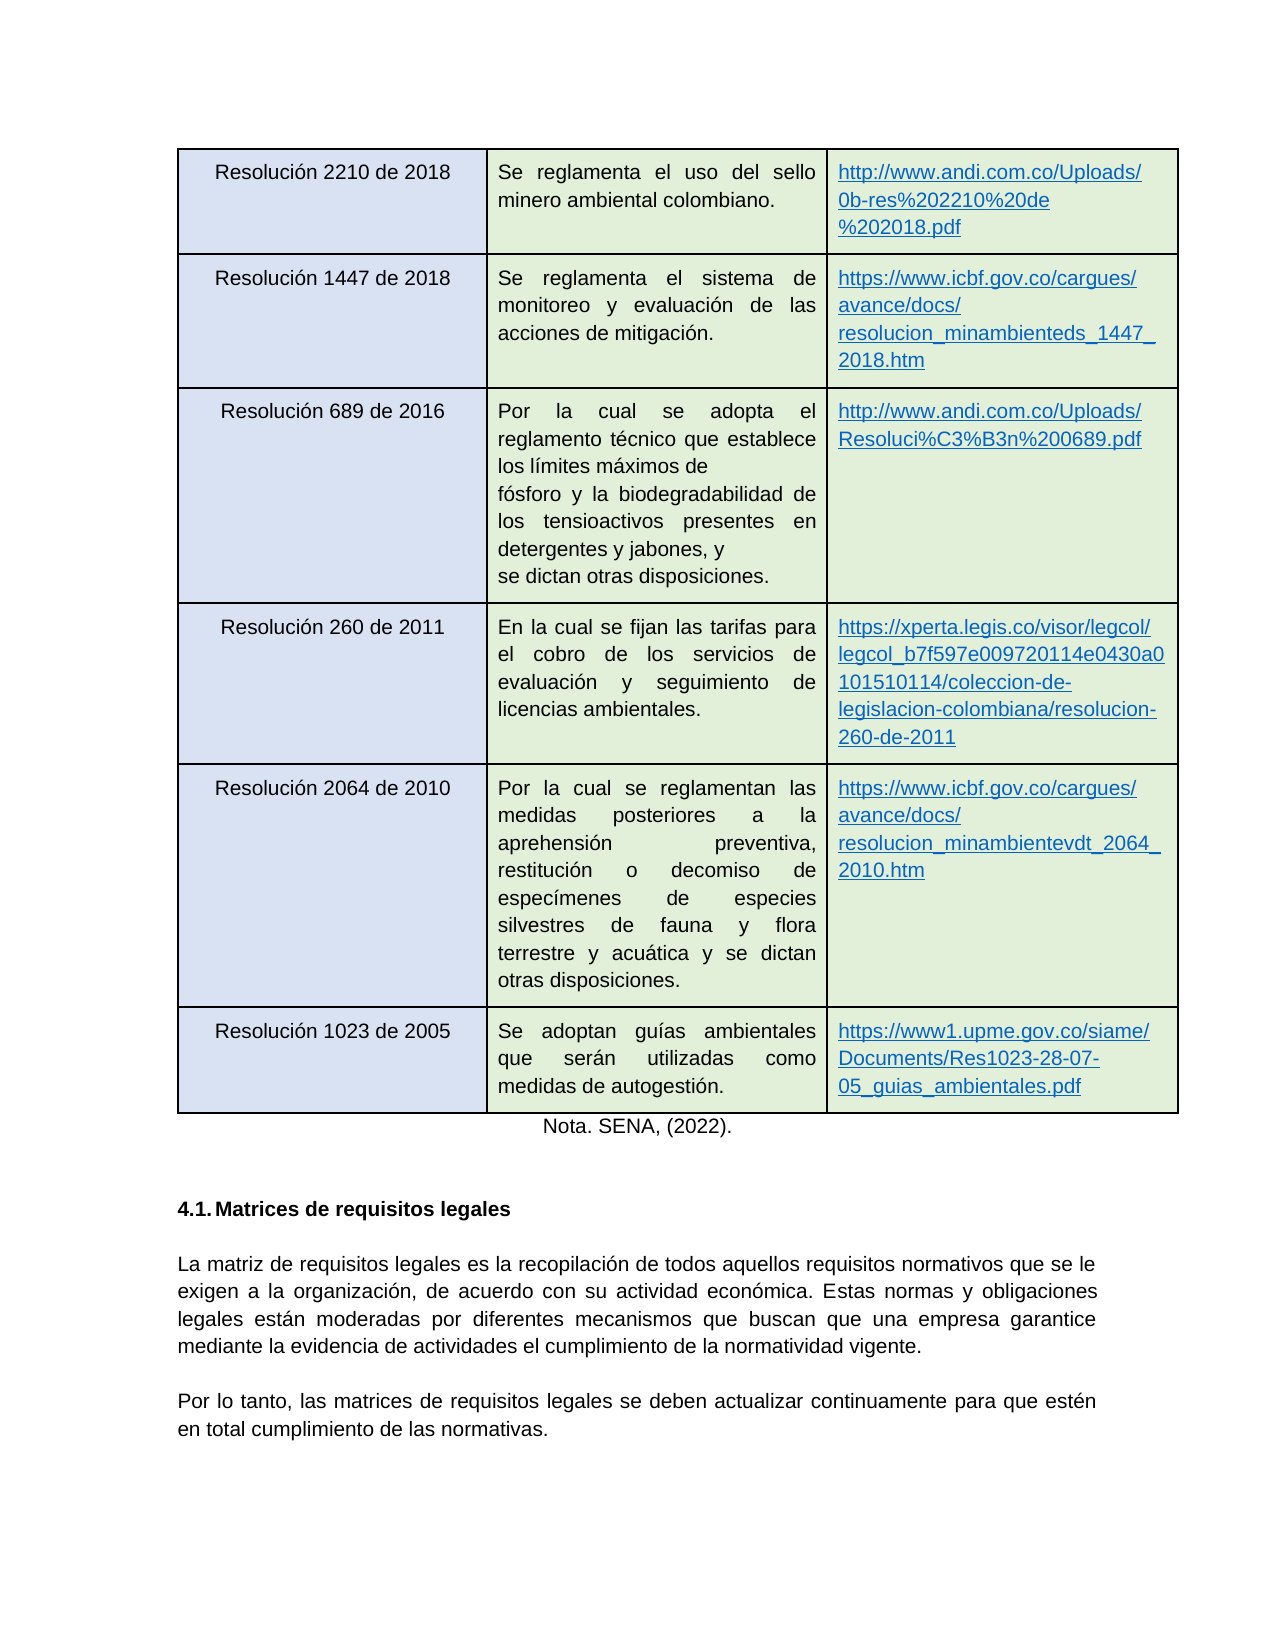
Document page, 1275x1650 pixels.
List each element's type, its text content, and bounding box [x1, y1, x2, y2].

table_cell https://www1.upme.gov.co/siame/Documents/Res1023-28-07-05_guias_ambientales.pdf [828, 1008, 1177, 1112]
table_cell Resolución 260 de 2011 [179, 604, 486, 763]
text La matriz de requisitos legales es la recopilación de todos aquellos requisitos normativos que se le exigen a la organización, de acuerdo con su actividad económica. Estas normas y obligaciones legales están moderadas por diferentes mecanismos que buscan que una empresa garantice mediante la evidencia de actividades el cumplimiento de la normatividad vigente. [177, 1252, 1098, 1307]
table_cell Resolución 1447 de 2018 [179, 255, 486, 387]
table_cell Por la cual se adopta el reglamento técnico que establece los límites máximos de fósforo y la biodegradabilidad de los tensioactivos presentes en detergentes y jabones, y se dictan otras disposiciones. [488, 389, 826, 602]
text La matriz de requisitos legales es la recopilación de todos aquellos requisitos normativos que se le exigen a la organización, de acuerdo con su actividad económica. Estas normas y obligaciones legales están moderadas por diferentes mecanismos que buscan que una empresa garantice mediante la evidencia de actividades el cumplimiento de la normatividad vigente. [177, 1331, 1098, 1358]
table_cell Por la cual se reglamentan las medidas posteriores a la aprehensión preventiva, restitución o decomiso de especímenes de especies silvestres de fauna y flora terrestre y acuática y se dictan otras disposiciones. [488, 765, 826, 1006]
table_cell https://www.icbf.gov.co/cargues/avance/docs/resolucion_minambientevdt_2064_2010.htm [828, 765, 1177, 1006]
table_cell Resolución 2210 de 2018 [179, 150, 486, 253]
table_cell Se reglamenta el sistema de monitoreo y evaluación de las acciones de mitigación. [488, 255, 826, 387]
table_cell Resolución 1023 de 2005 [179, 1008, 486, 1112]
table_cell En la cual se fijan las tarifas para el cobro de los servicios de evaluación y seguimiento de licencias ambientales. [488, 604, 826, 763]
table_cell Resolución 2064 de 2010 [179, 765, 486, 1006]
table_cell Resolución 689 de 2016 [179, 389, 486, 602]
table_cell https://www.icbf.gov.co/cargues/avance/docs/resolucion_minambienteds_1447_2018.htm [828, 255, 1177, 387]
table_cell Se reglamenta el uso del sello minero ambiental colombiano. [488, 150, 826, 253]
table_cell https://xperta.legis.co/visor/legcol/legcol_b7f597e009720114e0430a0101510114/coleccion-de-legislacion-colombiana/resolucion-260-de-2011 [828, 604, 1177, 763]
text Nota. SENA, (2022). [177, 1114, 1098, 1138]
table_cell http://www.andi.com.co/Uploads/0b-res%202210%20de%202018.pdf [828, 150, 1177, 253]
table_cell http://www.andi.com.co/Uploads/Resoluci%C3%B3n%200689.pdf [828, 389, 1177, 602]
list Matrices de requisitos legales [177, 1197, 1098, 1221]
table_cell Se adoptan guías ambientales que serán utilizadas como medidas de autogestión. [488, 1008, 826, 1112]
text Por lo tanto, las matrices de requisitos legales se deben actualizar continuamente para que estén en total cumplimiento de las normativas. [177, 1389, 1098, 1441]
